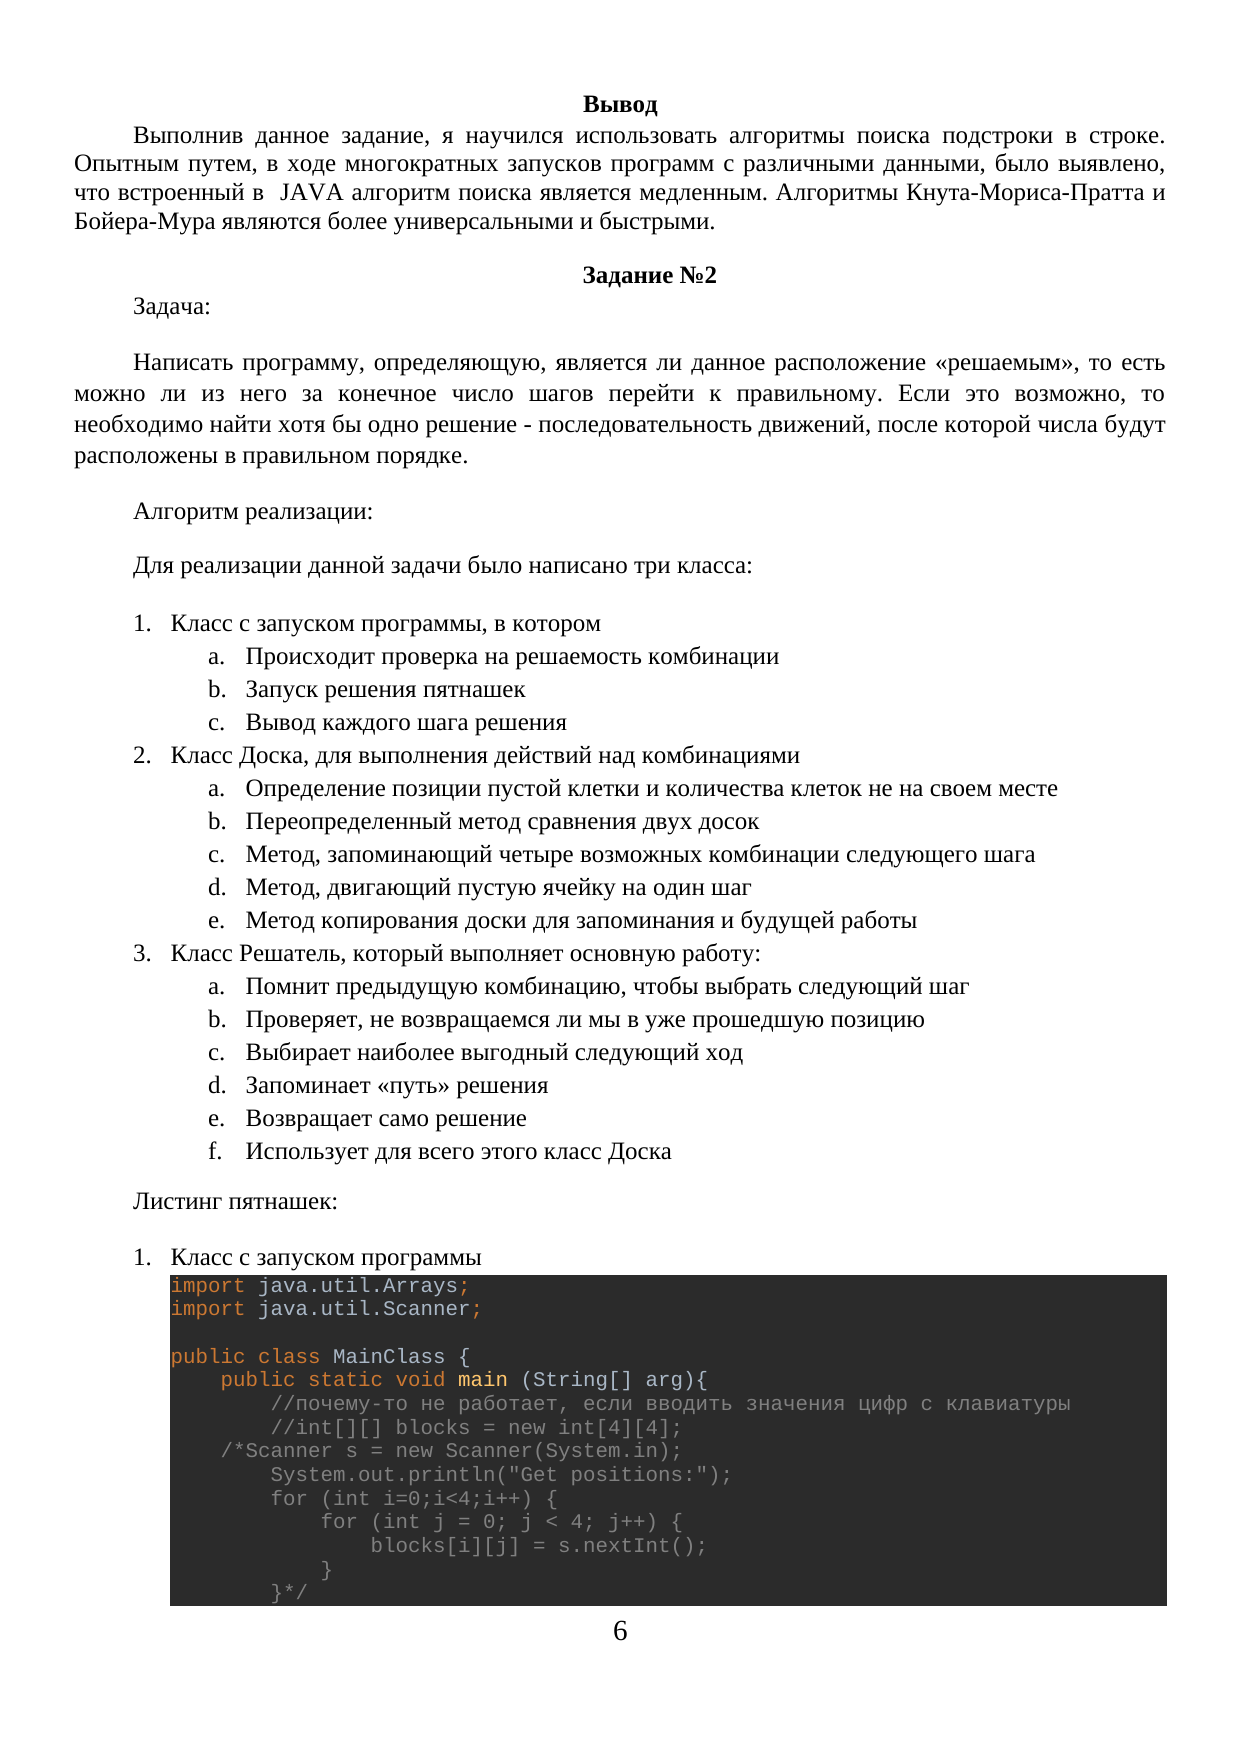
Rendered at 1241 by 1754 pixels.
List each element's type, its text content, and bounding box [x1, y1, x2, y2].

list Возвращает само решение [208, 1103, 1167, 1132]
list Вывод каждого шага решения [208, 707, 1167, 736]
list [170, 1275, 1167, 1606]
list Переопределенный метод сравнения двух досок [208, 806, 1167, 834]
list Класс Решатель, который выполняет основную работу: [133, 938, 1167, 967]
list Метод копирования доски для запоминания и будущей работы [208, 905, 1167, 934]
text Листинг пятнашек: [74, 1186, 1167, 1214]
list Запуск решения пятнашек [208, 674, 1167, 702]
text Для реализации данной задачи было написано три класса: [74, 550, 1167, 578]
text Выполнив данное задание, я научился использовать алгоритмы поиска подстроки в строке. Опытным путем, в ходе многократных запусков программ с различными данными, было выявлено, что встроенный в JAVA алгоритм поиска является медленным. Алгоритмы Кнута-Мориса-Пратта и Бойера-Мура являются более универсальными и быстрыми. [74, 120, 1167, 235]
subtitle Вывод [74, 89, 1167, 117]
list Метод, двигающий пустую ячейку на один шаг [208, 872, 1167, 901]
list Выбирает наиболее выгодный следующий ход [208, 1037, 1167, 1066]
list Помнит предыдущую комбинацию, чтобы выбрать следующий шаг [208, 971, 1167, 1000]
list Использует для всего этого класс Доска [208, 1136, 1167, 1165]
list Происходит проверка на решаемость комбинации [208, 641, 1167, 669]
list Проверяет, не возвращаемся ли мы в уже прошедшую позицию [208, 1004, 1167, 1033]
list Класс с запуском программы, в котором [133, 608, 1167, 636]
list Метод, запоминающий четыре возможных комбинации следующего шага [208, 839, 1167, 868]
subtitle Задание №2 [74, 260, 1167, 288]
text Задача: [74, 291, 1167, 319]
list Класс с запуском программы [133, 1242, 1167, 1271]
list Класс Доска, для выполнения действий над комбинациями [133, 740, 1167, 768]
list Запоминает «путь» решения [208, 1070, 1167, 1099]
text Алгоритм реализации: [74, 496, 1167, 525]
list Определение позиции пустой клетки и количества клеток не на своем месте [208, 773, 1167, 802]
text Написать программу, определяющую, является ли данное расположение «решаемым», то есть можно ли из него за конечное число шагов перейти к правильному. Если это возможно, то необходимо найти хотя бы одно решение - последовательность движений, после которой числа будут расположены в правильном порядке. [74, 347, 1167, 469]
